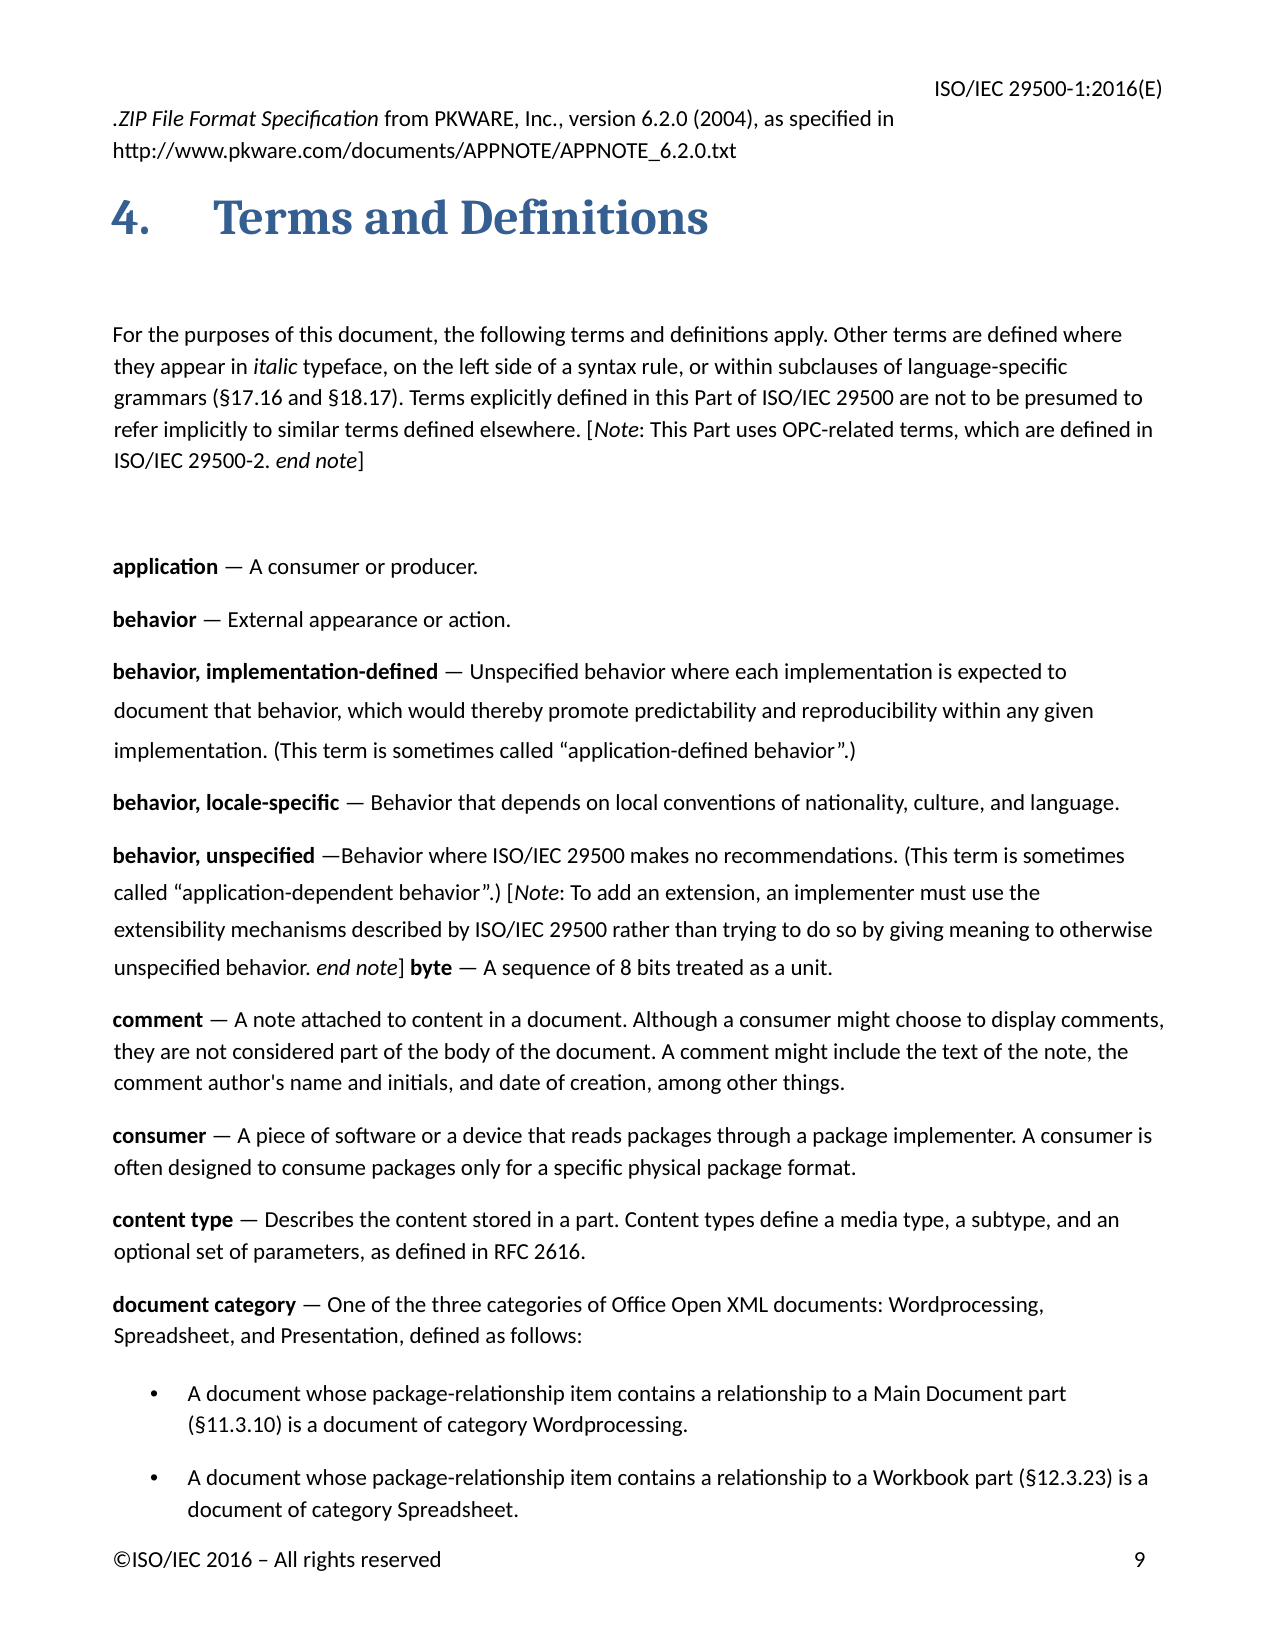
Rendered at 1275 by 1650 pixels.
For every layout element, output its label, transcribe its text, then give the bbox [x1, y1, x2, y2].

subtitle 4. Terms and Definitions [111, 189, 1168, 247]
text consumer — A piece of software or a device that reads packages through a package implementer. A consumer is often designed to consume packages only for a specific physical package format. [112, 1121, 1166, 1181]
text behavior, unspecified —Behavior where ISO/IEC 29500 makes no recommendations. (This term is sometimes called “application-dependent behavior”.) [Note: To add an extension, an implementer must use the extensibility mechanisms described by ISO/IEC 29500 rather than trying to do so by giving meaning to otherwise unspecified behavior. end note] byte — A sequence of 8 bits treated as a unit. [112, 841, 1156, 981]
text behavior, locale-specific — Behavior that depends on local conventions of nationality, culture, and language. [112, 788, 1128, 817]
text behavior — External appearance or action. [112, 605, 572, 633]
text comment — A note attached to content in a document. Although a consumer might choose to display comments, they are not considered part of the body of the document. A comment might include the text of the note, the comment author's name and initials, and date of creation, among other things. [112, 1005, 1166, 1096]
text document category — One of the three categories of Office Open XML documents: Wordprocessing, Spreadsheet, and Presentation, defined as follows: [112, 1290, 1166, 1349]
text .ZIP File Format Specification from PKWARE, Inc., version 6.2.0 (2004), as specified in [112, 104, 1166, 132]
list A document whose package-relationship item contains a relationship to a Workbook part (§12.3.23) is a document of category Spreadsheet. [150, 1463, 1166, 1523]
list A document whose package-relationship item contains a relationship to a Main Document part (§11.3.10) is a document of category Wordprocessing. [150, 1379, 1166, 1438]
text behavior, implementation-defined — Unspecified behavior where each implementation is expected to document that behavior, which would thereby promote predictability and reproducibility within any given implementation. (This term is sometimes called “application-defined behavior”.) [112, 657, 1128, 764]
text content type — Describes the content stored in a part. Content types define a media type, a subtype, and an optional set of parameters, as defined in RFC 2616. [112, 1206, 1166, 1265]
text http://www.pkware.com/documents/APPNOTE/APPNOTE_6.2.0.txt [112, 136, 1166, 164]
text For the purposes of this document, the following terms and definitions apply. Other terms are defined where they appear in italic typeface, on the left side of a syntax rule, or within subclauses of language-specific grammars (§17.16 and §18.17). Terms explicitly defined in this Part of ISO/IEC 29500 are not to be presumed to refer implicitly to similar terms defined elsewhere. [Note: This Part uses OPC-related terms, which are defined in ISO/IEC 29500-2. end note] [112, 320, 1166, 474]
text application — A consumer or producer. [112, 552, 572, 580]
